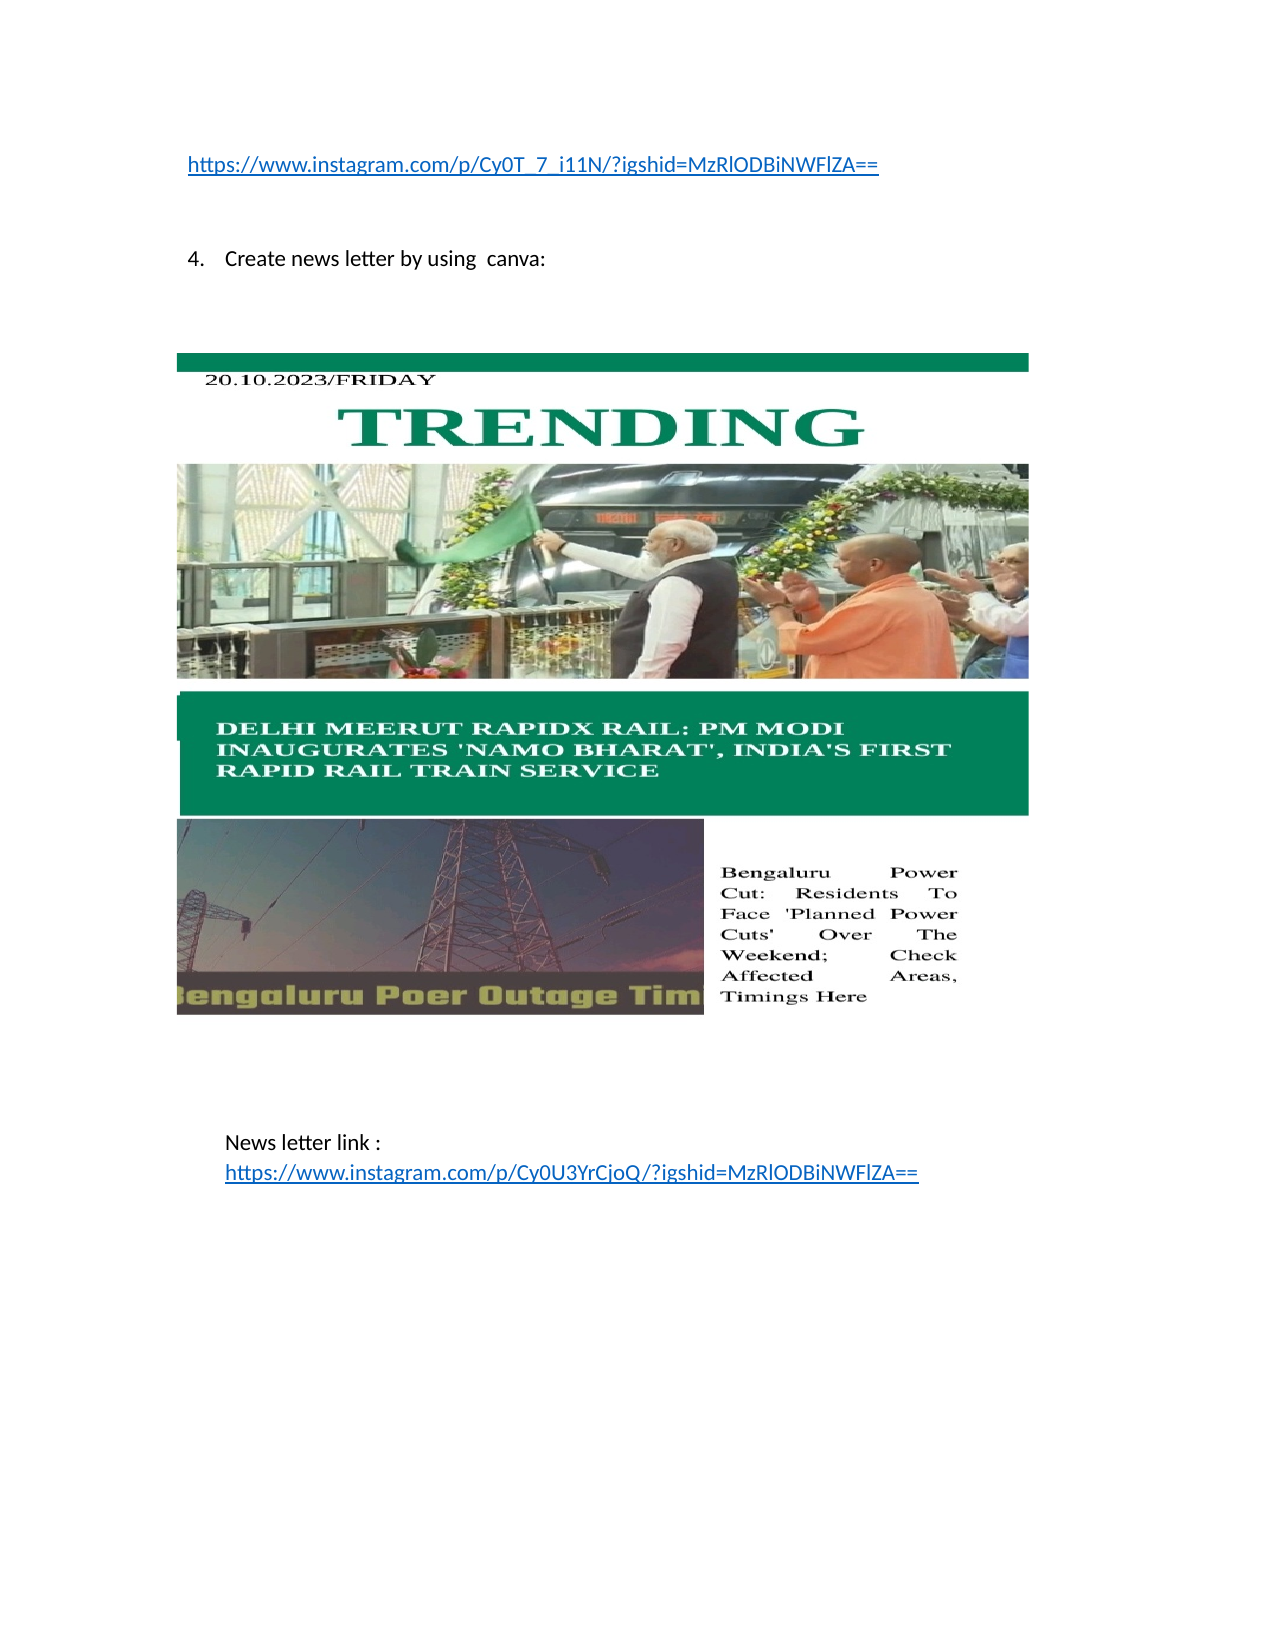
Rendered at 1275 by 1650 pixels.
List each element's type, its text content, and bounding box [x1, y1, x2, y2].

list News letter link : [225, 1128, 1125, 1156]
picture [176, 353, 1029, 1030]
text https://www.instagram.com/p/Cy0T_7_i11N/?igshid=MzRlODBiNWFlZA== [187, 150, 1125, 178]
list https://www.instagram.com/p/Cy0U3YrCjoQ/?igshid=MzRlODBiNWFlZA== [225, 1158, 1125, 1186]
list Create news letter by using canva: [187, 244, 1125, 272]
